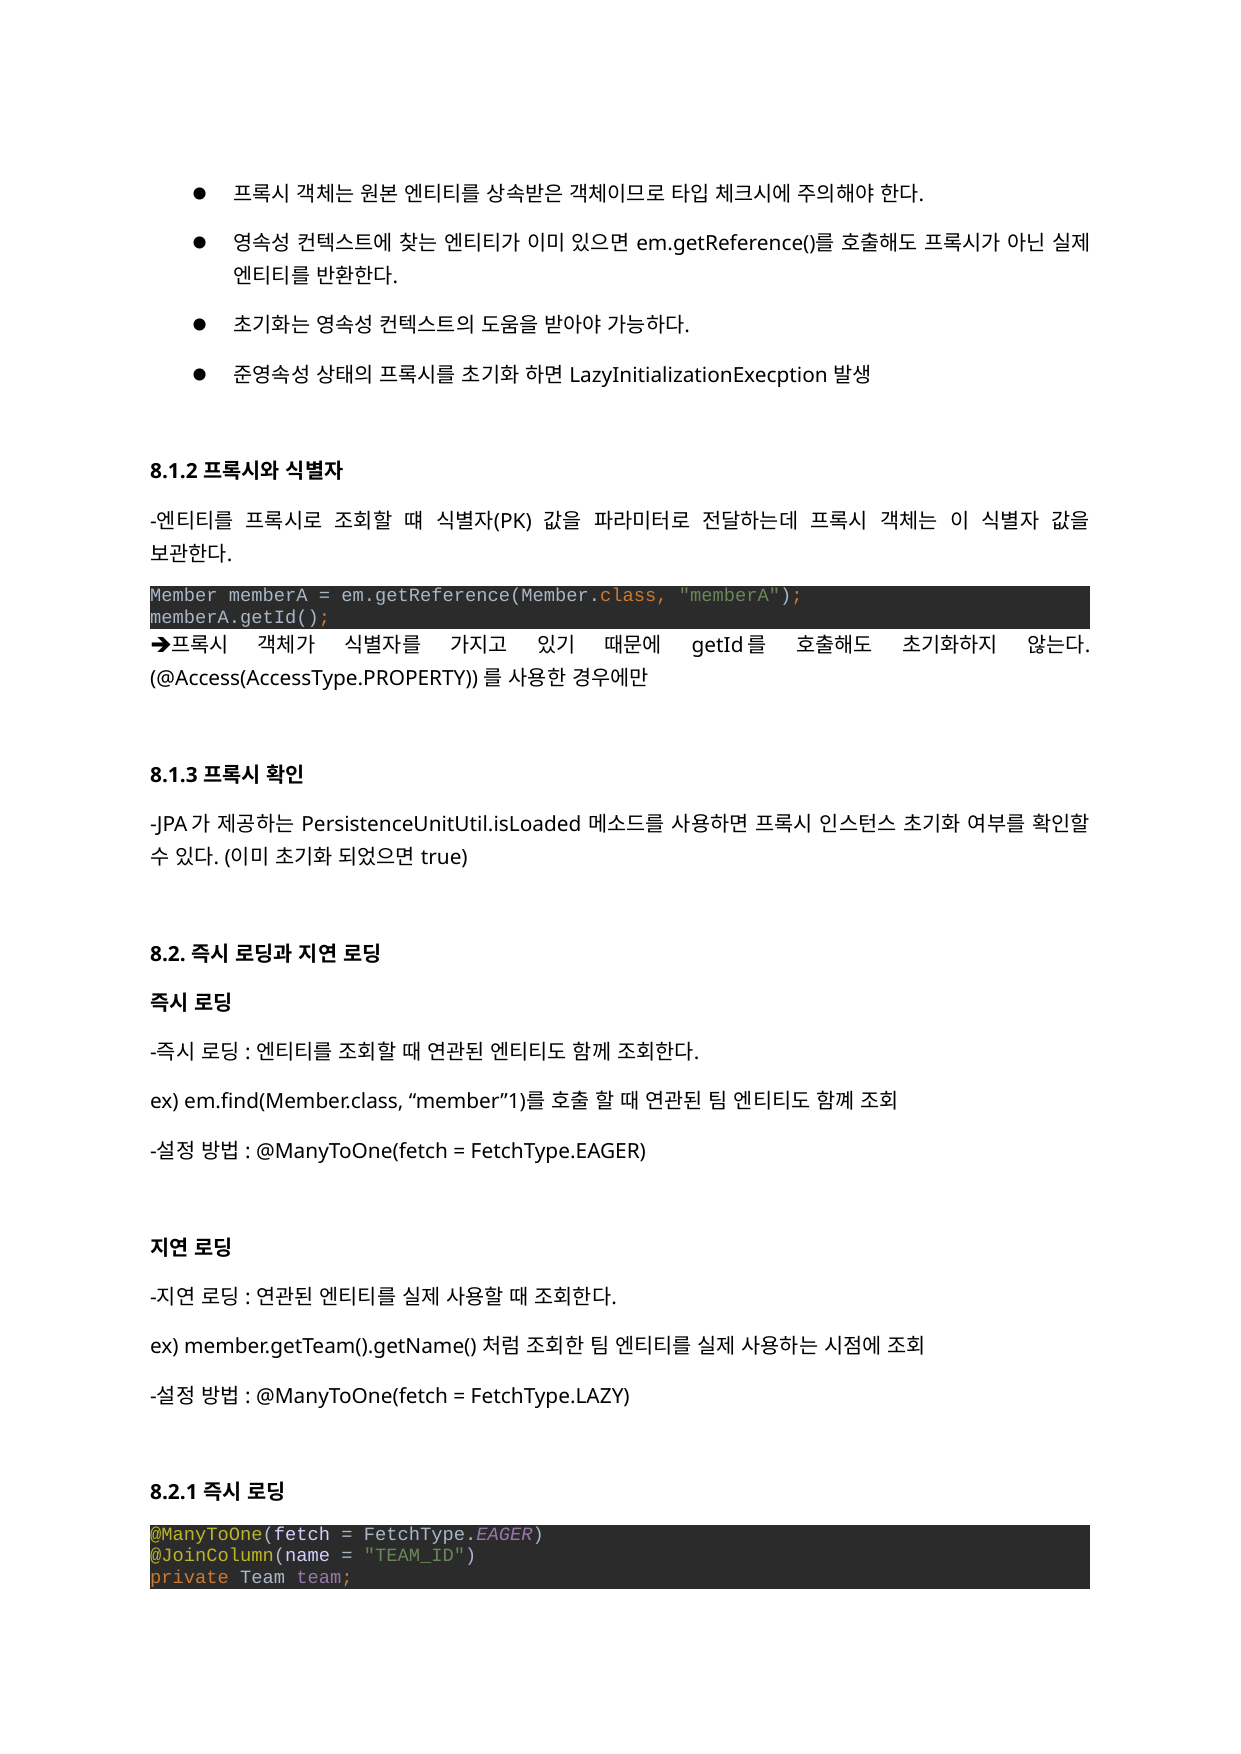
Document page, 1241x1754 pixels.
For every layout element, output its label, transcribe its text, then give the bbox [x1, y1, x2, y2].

list 초기화는 영속성 컨텍스트의 도움을 받아야 가능하다. [192, 309, 1090, 339]
text -설정 방법 : @ManyToOne(fetch = FetchType.EAGER) [150, 1134, 1090, 1164]
text Member memberA = em.getReference(Member.class, "memberA"); memberA.getId(); [150, 586, 1090, 629]
text 8.1.3 프록시 확인 [150, 758, 1090, 788]
text 프록시 객체가 식별자를 가지고 있기 때문에 getId를 호출해도 초기화하지 않는다. (@Access(AccessType.PROPERTY)) 를 사용한 경우에만 [150, 629, 1090, 692]
text -지연 로딩 : 연관된 엔티티를 실제 사용할 때 조회한다. [150, 1280, 1090, 1310]
text -JPA가 제공하는 PersistenceUnitUtil.isLoaded 메소드를 사용하면 프록시 인스턴스 초기화 여부를 확인할 수 있다. (이미 초기화 되었으면 true) [150, 807, 1090, 870]
text ex) em.find(Member.class, “member”1)를 호출 할 때 연관된 팀 엔티티도 함꼐 조회 [150, 1085, 1090, 1115]
text 8.1.2 프록시와 식별자 [150, 455, 1090, 485]
list 프록시 객체는 원본 엔티티를 상속받은 객체이므로 타입 체크시에 주의해야 한다. [192, 177, 1090, 207]
text 즉시 로딩 [150, 986, 1090, 1016]
list 영속성 컨텍스트에 찾는 엔티티가 이미 있으면 em.getReference()를 호출해도 프록시가 아닌 실제 엔티티를 반환한다. [192, 227, 1090, 289]
text 8.2.1 즉시 로딩 [150, 1476, 1090, 1506]
text -설정 방법 : @ManyToOne(fetch = FetchType.LAZY) [150, 1379, 1090, 1409]
text @ManyToOne(fetch = FetchType.EAGER) @JoinColumn(name = "TEAM_ID") private Team team; [150, 1525, 1090, 1589]
text -엔티티를 프록시로 조회할 떄 식별자(PK) 값을 파라미터로 전달하는데 프록시 객체는 이 식별자 값을 보관한다. [150, 504, 1090, 567]
text -즉시 로딩 : 엔티티를 조회할 때 연관된 엔티티도 함께 조회한다. [150, 1035, 1090, 1066]
list 준영속성 상태의 프록시를 초기화 하면 LazyInitializationExecption 발생 [192, 358, 1090, 388]
text 지연 로딩 [150, 1231, 1090, 1261]
text ex) member.getTeam().getName() 처럼 조회한 팀 엔티티를 실제 사용하는 시점에 조회 [150, 1329, 1090, 1360]
text 8.2. 즉시 로딩과 지연 로딩 [150, 937, 1090, 967]
